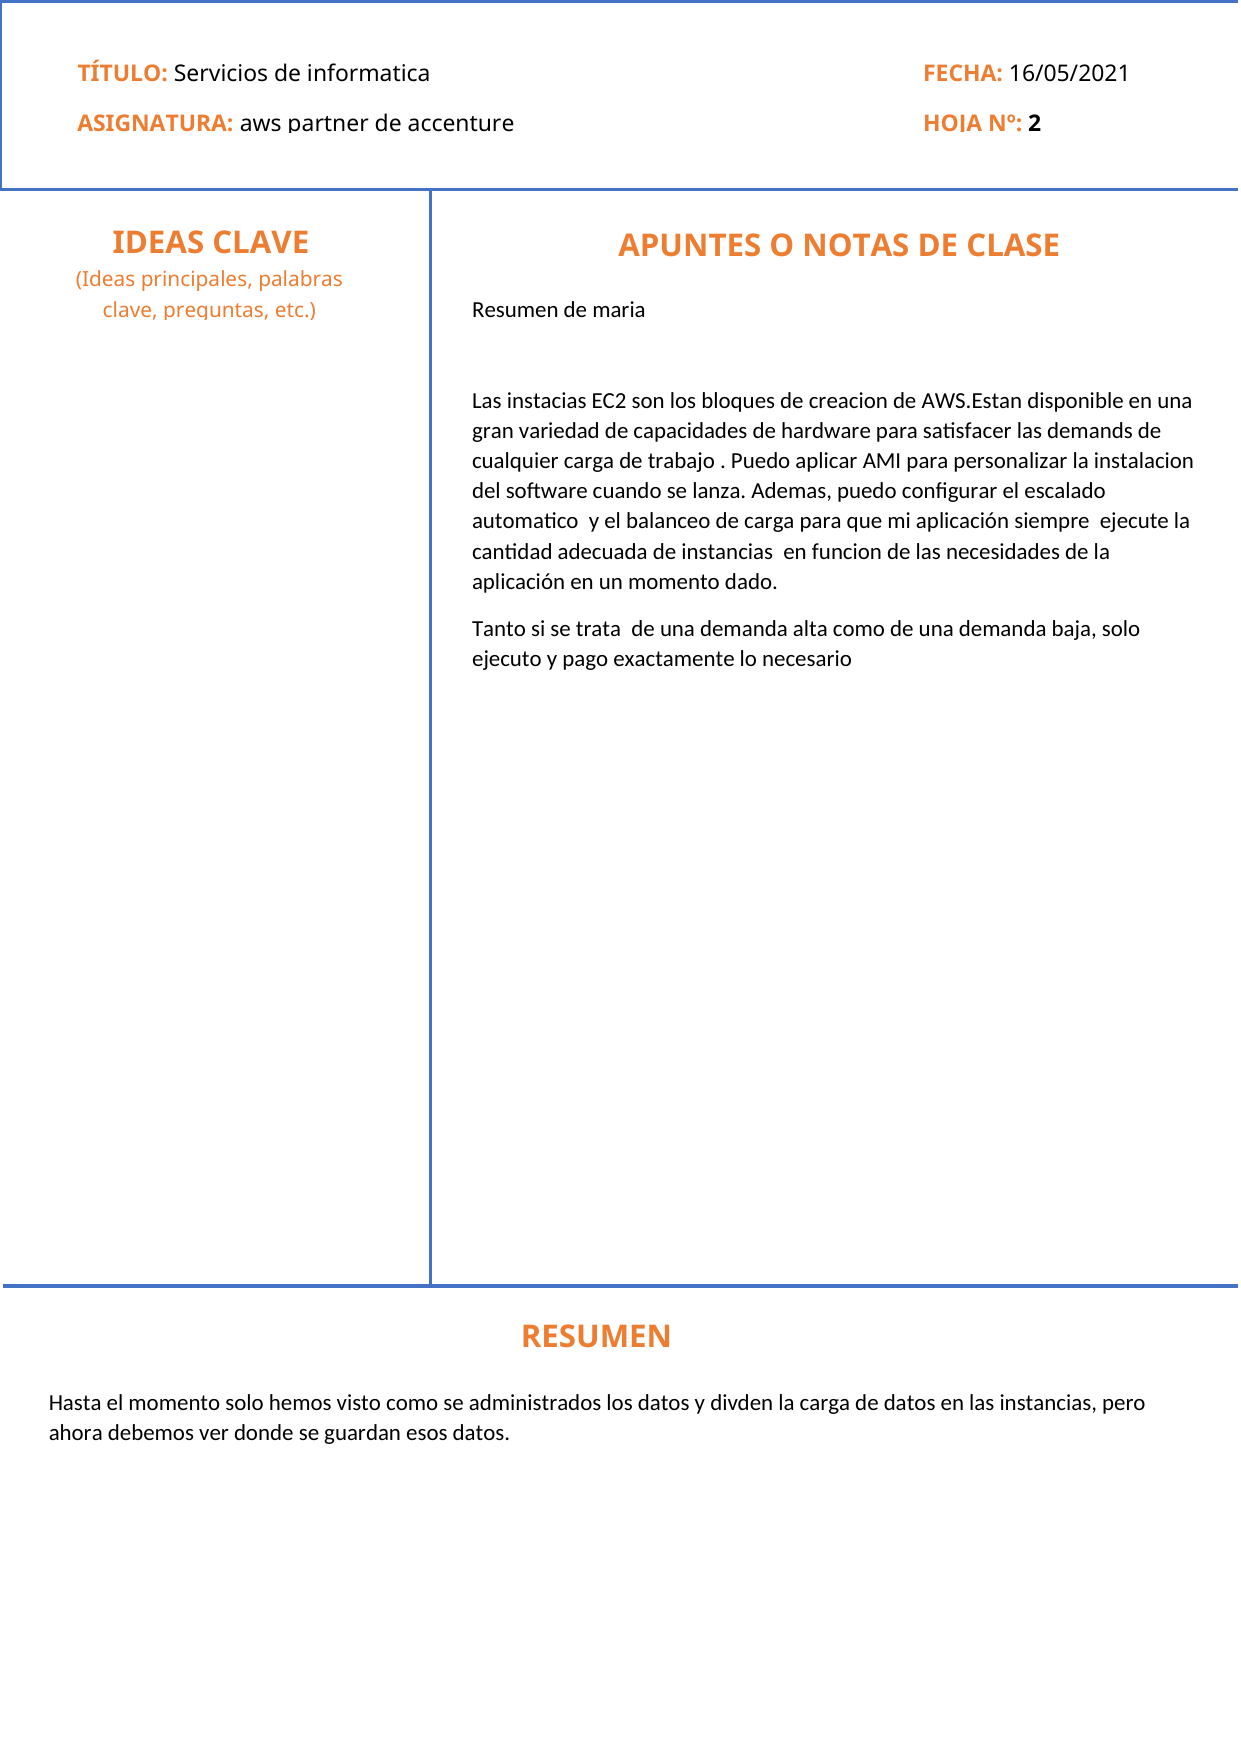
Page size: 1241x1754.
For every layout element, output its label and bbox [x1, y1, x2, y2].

table_header [2, 3, 1238, 188]
table_cell [432, 191, 1238, 1284]
table_cell [0, 1284, 1238, 1708]
table_cell [0, 191, 429, 1284]
